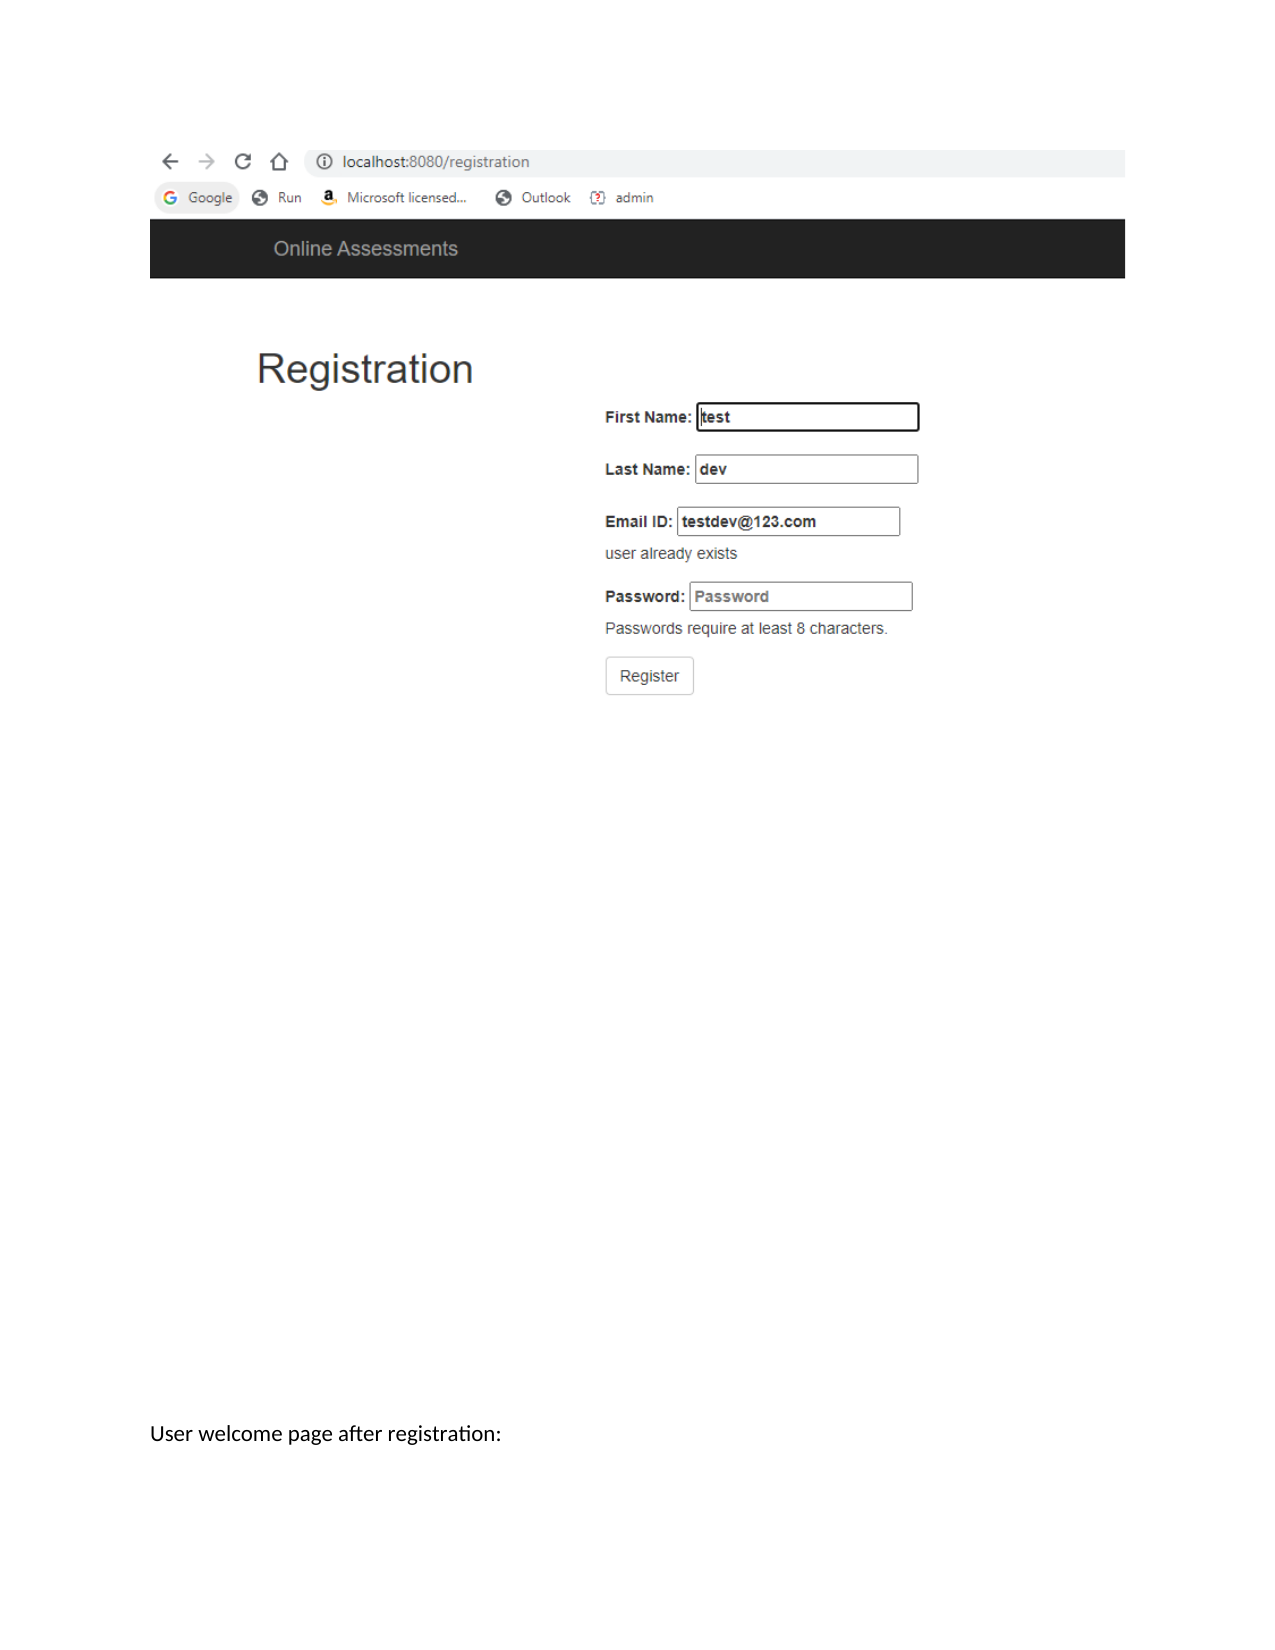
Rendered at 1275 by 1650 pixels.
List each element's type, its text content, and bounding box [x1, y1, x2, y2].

text User welcome page after registration: [150, 1419, 1125, 1448]
picture [150, 150, 1125, 886]
